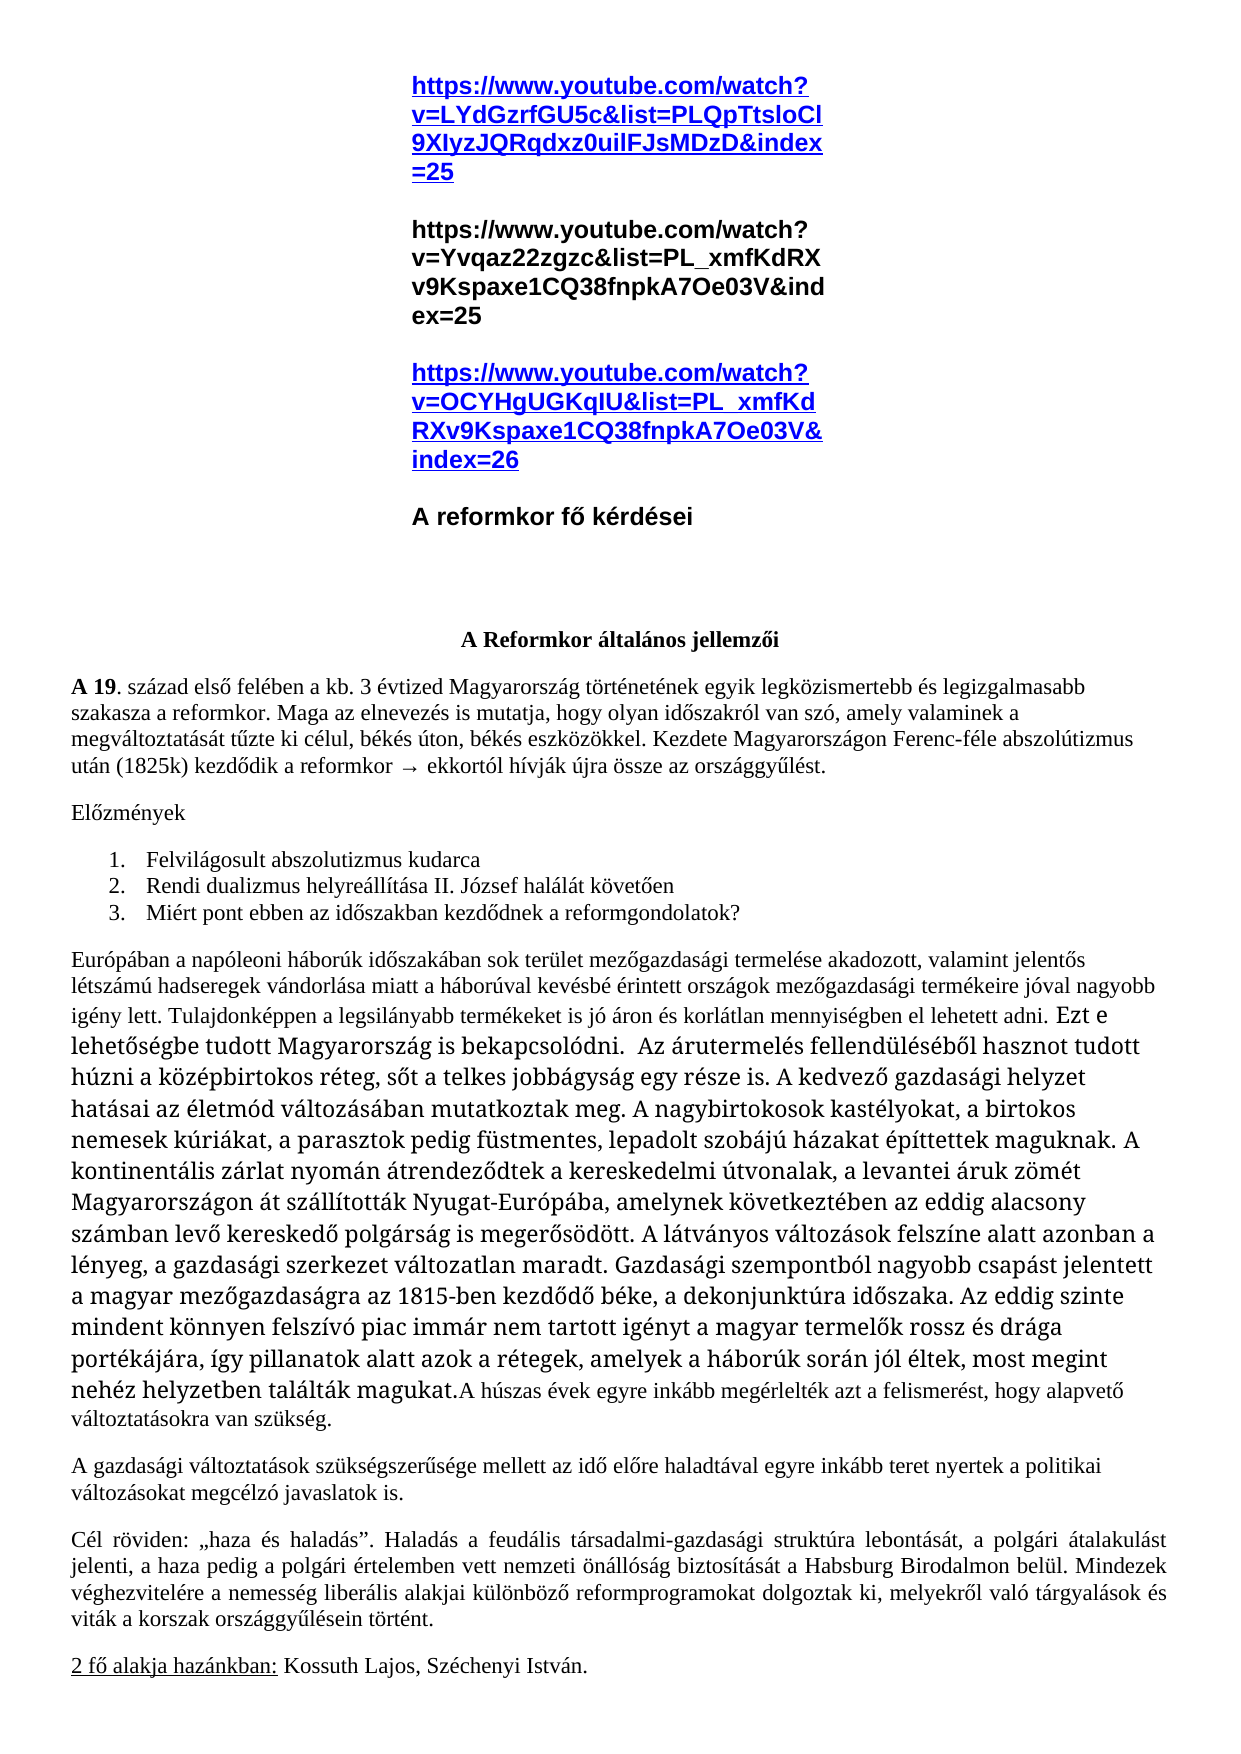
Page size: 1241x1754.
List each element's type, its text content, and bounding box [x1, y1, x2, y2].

text Előzmények [71, 799, 1169, 825]
text https://www.youtube.com/watch?v=Yvqaz22zgzc&list=PL_xmfKdRXv9Kspaxe1CQ38fnpkA7Oe03V&index=25 [411, 214, 828, 329]
text 2 fő alakja hazánkban: Kossuth Lajos, Széchenyi István. [71, 1652, 1169, 1678]
text Cél röviden: „haza és haladás”. Haladás a feudális társadalmi-gazdasági struktúra lebontását, a polgári átalakulást jelenti, a haza pedig a polgári értelemben vett nemzeti önállóság biztosítását a Habsburg Birodalmon belül. Mindezek véghezvitelére a nemesség liberális alakjai különböző reformprogramokat dolgoztak ki, melyekről való tárgyalások és viták a korszak országgyűlésein történt. [71, 1526, 1169, 1631]
text A gazdasági változtatások szükségszerűsége mellett az idő előre haladtával egyre inkább teret nyertek a politikai változásokat megcélzó javaslatok is. [71, 1452, 1169, 1505]
list Rendi dualizmus helyreállítása II. József halálát követően [108, 873, 1169, 899]
text Európában a napóleoni háborúk időszakában sok terület mezőgazdasági termelése akadozott, valamint jelentős létszámú hadseregek vándorlása miatt a háborúval kevésbé érintett országok mezőgazdasági termékeire jóval nagyobb igény lett. Tulajdonképpen a legsilányabb termékeket is jó áron és korlátlan mennyiségben el lehetett adni. Ezt e lehetőségbe tudott Magyarország is bekapcsolódni. Az árutermelés fellendüléséből hasznot tudott húzni a középbirtokos réteg, sőt a telkes jobbágyság egy része is. A kedvező gazdasági helyzet hatásai az életmód változásában mutatkoztak meg. A nagybirtokosok kastélyokat, a birtokos nemesek kúriákat, a parasztok pedig füstmentes, lepadolt szobájú házakat építtettek maguknak. A kontinentális zárlat nyomán átrendeződtek a kereskedelmi útvonalak, a levantei áruk zömét Magyarországon át szállították Nyugat-Európába, amelynek következtében az eddig alacsony számban levő kereskedő polgárság is megerősödött. A látványos változások felszíne alatt azonban a lényeg, a gazdasági szerkezet változatlan maradt. Gazdasági szempontból nagyobb csapást jelentett a magyar mezőgazdaságra az 1815-ben kezdődő béke, a dekonjunktúra időszaka. Az eddig szinte mindent könnyen felszívó piac immár nem tartott igényt a magyar termelők rossz és drága portékájára, így pillanatok alatt azok a rétegek, amelyek a háborúk során jól éltek, most megint nehéz helyzetben találták magukat.A húszas évek egyre inkább megérlelték azt a felismerést, hogy alapvető változtatásokra van szükség. [71, 946, 1169, 1431]
text A Reformkor általános jellemzői [71, 626, 1169, 652]
text A reformkor fő kérdései [411, 502, 828, 531]
text https://www.youtube.com/watch?v=LYdGzrfGU5c&list=PLQpTtsloCl9XIyzJQRqdxz0uilFJsMDzD&index=25 [411, 71, 828, 186]
list Felvilágosult abszolutizmus kudarca [108, 846, 1169, 873]
text A 19. század első felében a kb. 3 évtized Magyarország történetének egyik legközismertebb és legizgalmasabb szakasza a reformkor. Maga az elnevezés is mutatja, hogy olyan időszakról van szó, amely valaminek a megváltoztatását tűzte ki célul, békés úton, békés eszközökkel. Kezdete Magyarországon Ferenc-féle abszolútizmus után (1825k) kezdődik a reformkor → ekkortól hívják újra össze az országgyűlést. [71, 673, 1169, 778]
text https://www.youtube.com/watch?v=OCYHgUGKqIU&list=PL_xmfKdRXv9Kspaxe1CQ38fnpkA7Oe03V&index=26 [411, 358, 828, 473]
list Miért pont ebben az időszakban kezdődnek a reformgondolatok? [108, 899, 1169, 925]
